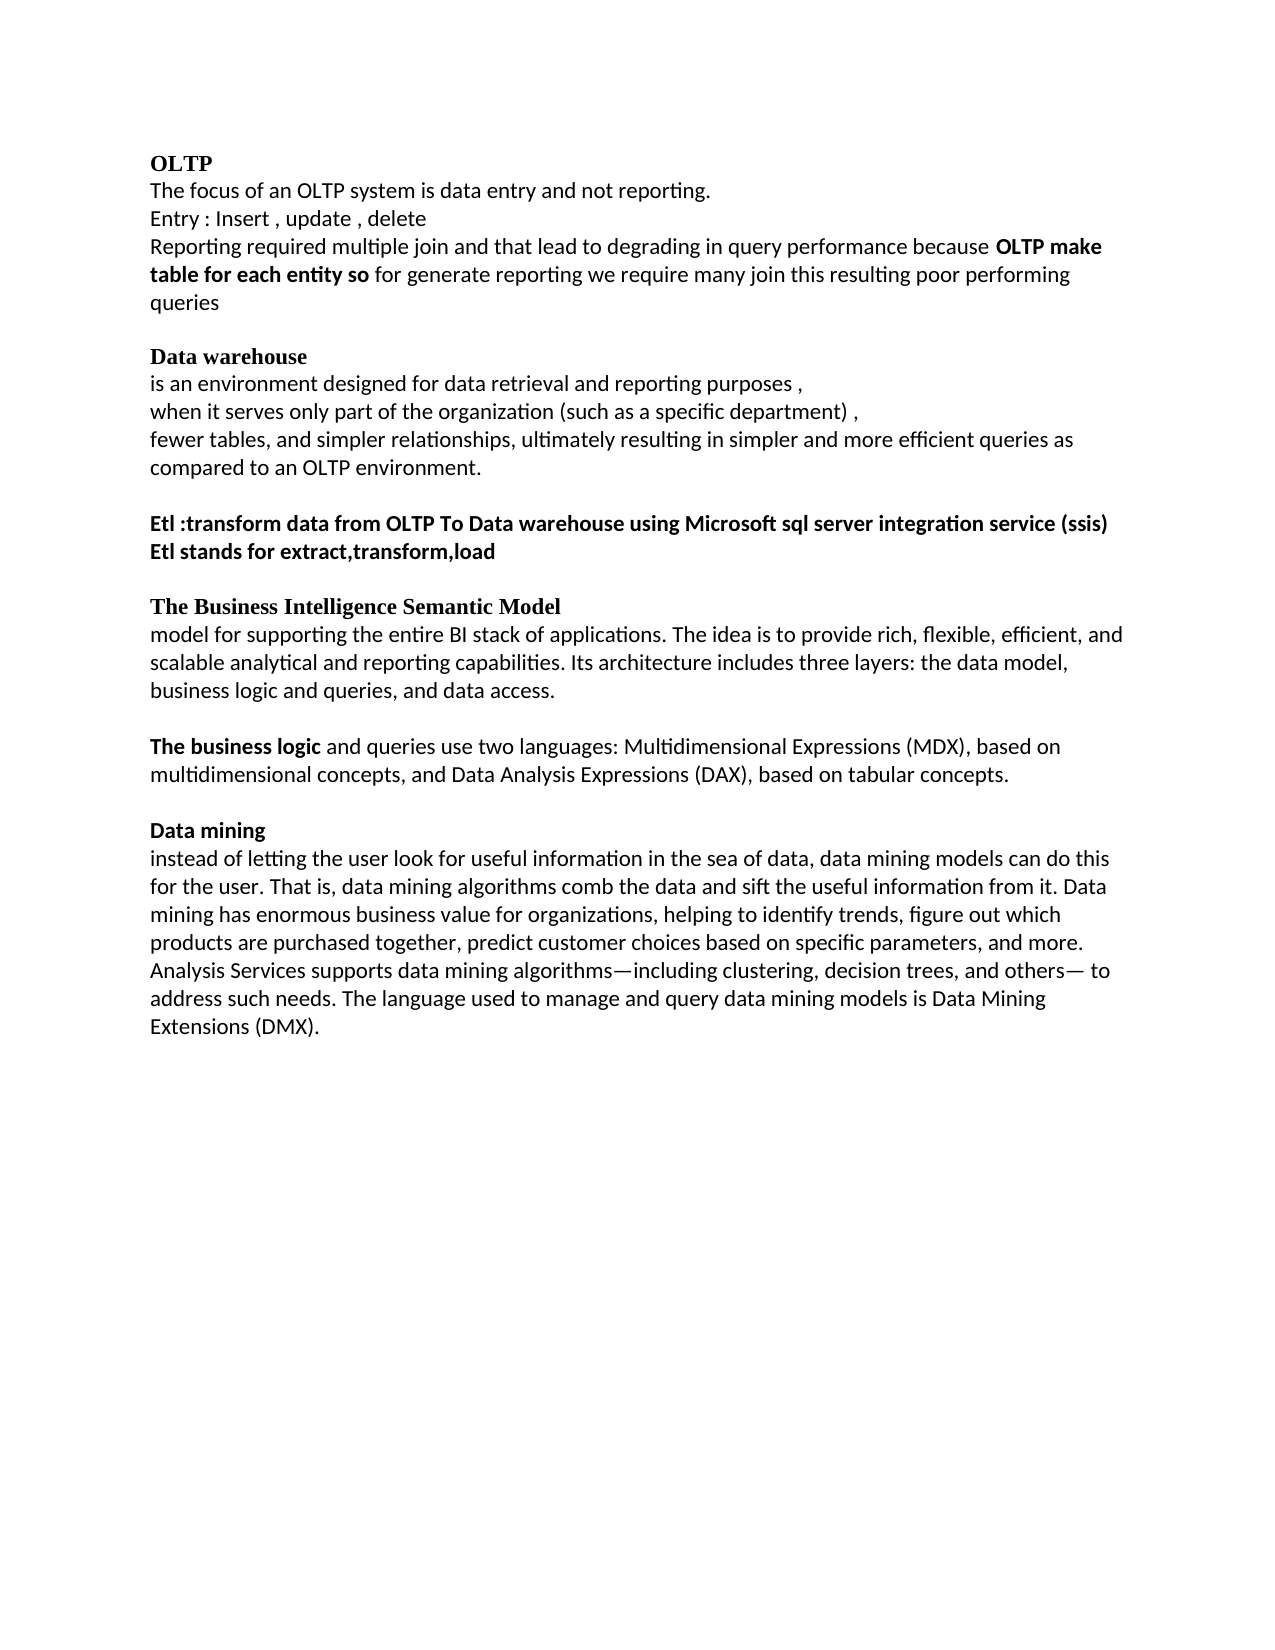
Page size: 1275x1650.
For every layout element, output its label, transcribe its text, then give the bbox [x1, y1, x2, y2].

text The focus of an OLTP system is data entry and not reporting. [150, 176, 1125, 204]
text Entry : Insert , update , delete [150, 204, 1125, 232]
text when it serves only part of the organization (such as a specific department) , [150, 397, 1125, 425]
text fewer tables, and simpler relationships, ultimately resulting in simpler and more efficient queries as compared to an OLTP environment. [150, 425, 1125, 481]
text model for supporting the entire BI stack of applications. The idea is to provide rich, flexible, efficient, and scalable analytical and reporting capabilities. Its architecture includes three layers: the data model, business logic and queries, and data access. [150, 620, 1125, 704]
text Data mining [150, 816, 1125, 844]
text Etl :transform data from OLTP To Data warehouse using Microsoft sql server integration service (ssis) [150, 509, 1125, 537]
text Data warehouse [150, 343, 1125, 369]
text The Business Intelligence Semantic Model [150, 593, 1125, 620]
text Etl stands for extract,transform,load [150, 537, 1125, 565]
text The business logic and queries use two languages: Multidimensional Expressions (MDX), based on multidimensional concepts, and Data Analysis Expressions (DAX), based on tabular concepts. [150, 732, 1125, 788]
text OLTP [150, 150, 1125, 176]
text is an environment designed for data retrieval and reporting purposes , [150, 369, 1125, 397]
text instead of letting the user look for useful information in the sea of data, data mining models can do this for the user. That is, data mining algorithms comb the data and sift the useful information from it. Data mining has enormous business value for organizations, helping to identify trends, figure out which products are purchased together, predict customer choices based on specific parameters, and more. Analysis Services supports data mining algorithms—including clustering, decision trees, and others— to address such needs. The language used to manage and query data mining models is Data Mining Extensions (DMX). [150, 844, 1125, 1040]
text Reporting required multiple join and that lead to degrading in query performance because OLTP make table for each entity so for generate reporting we require many join this resulting poor performing queries [150, 232, 1125, 316]
